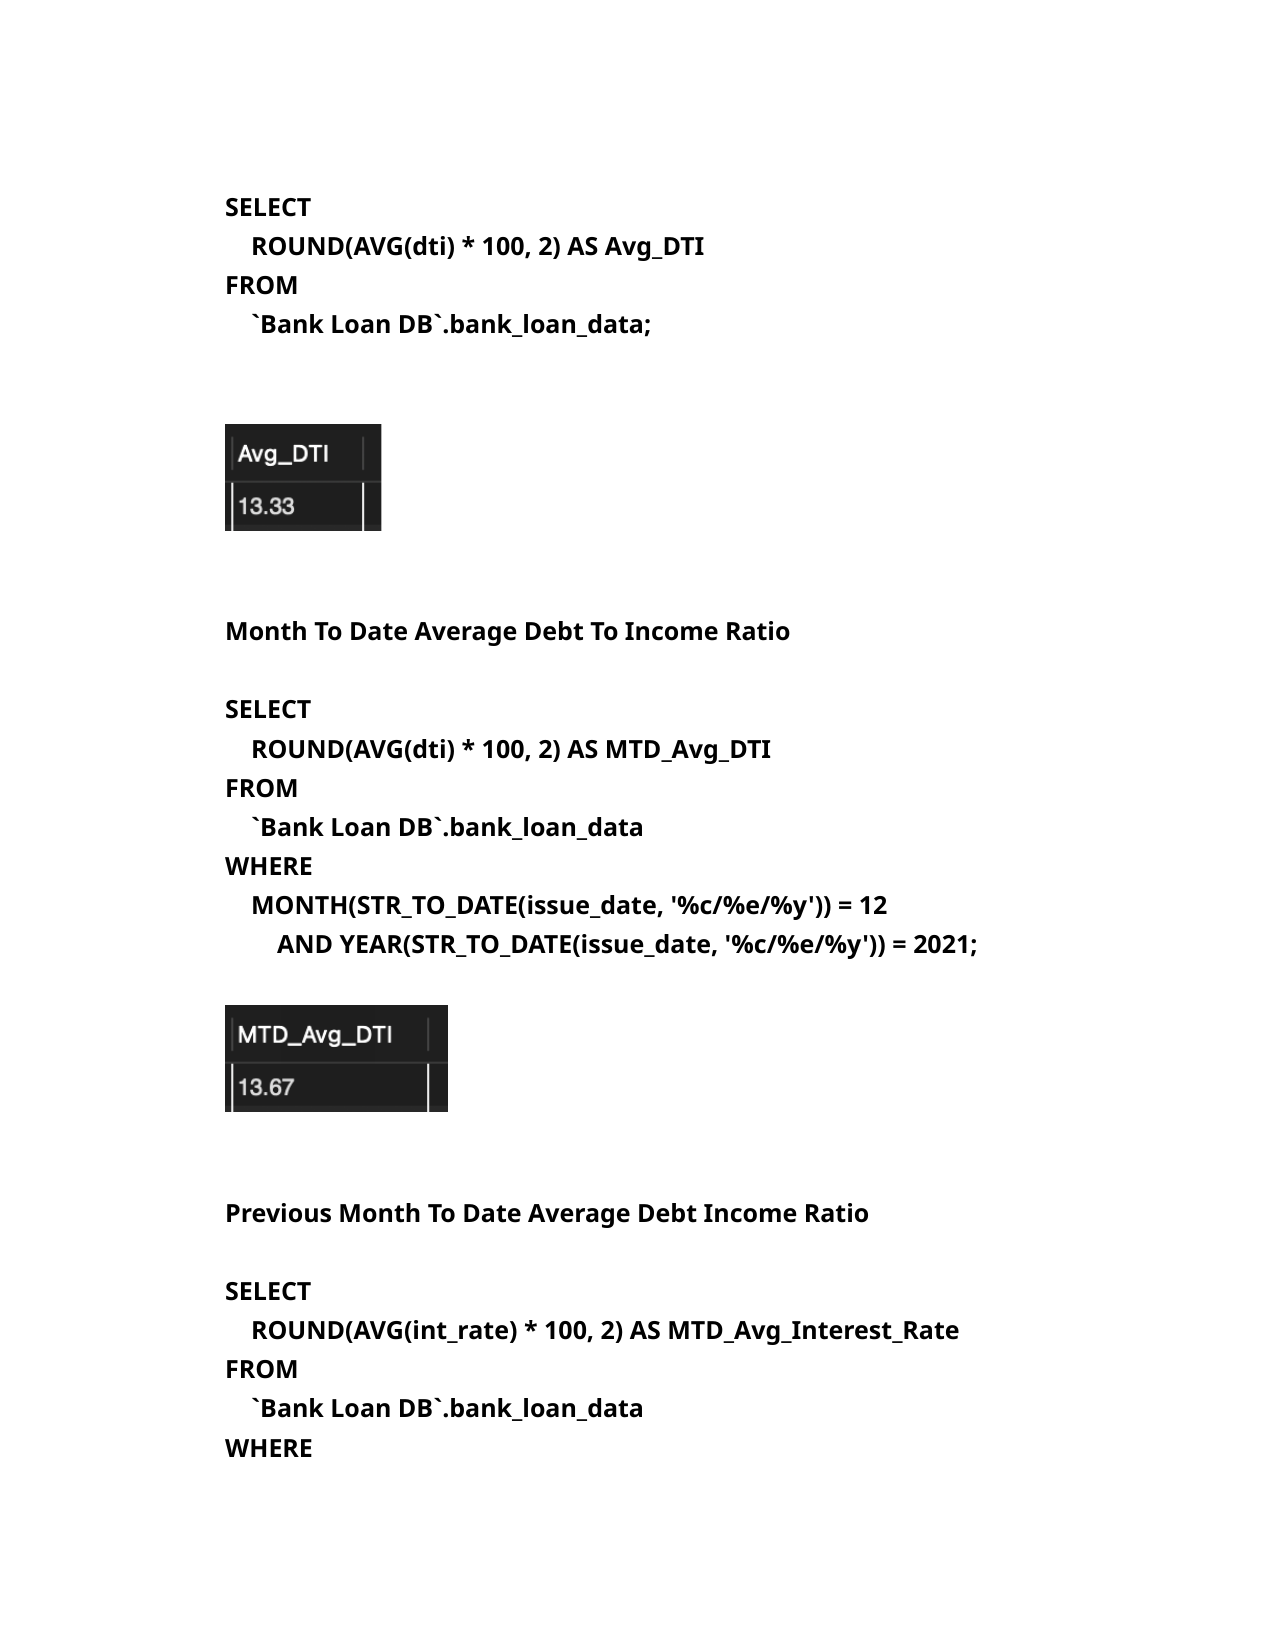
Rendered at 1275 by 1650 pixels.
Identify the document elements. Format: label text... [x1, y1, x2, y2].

list MONTH(STR_TO_DATE(issue_date, '%c/%e/%y')) = 12 [225, 888, 1125, 922]
list AND YEAR(STR_TO_DATE(issue_date, '%c/%e/%y')) = 2021; [225, 927, 1125, 1000]
list WHERE [225, 1430, 1125, 1464]
list `Bank Loan DB`.bank_loan_data [225, 1391, 1125, 1425]
list SELECT [225, 692, 1125, 726]
list WHERE [225, 849, 1125, 883]
list SELECT [225, 189, 1125, 223]
list Month To Date Average Debt To Income Ratio [225, 614, 1125, 648]
list ROUND(AVG(dti) * 100, 2) AS Avg_DTI [225, 228, 1125, 262]
list FROM [225, 267, 1125, 302]
list FROM [225, 1352, 1125, 1386]
picture [225, 1005, 448, 1112]
picture [225, 424, 382, 531]
list FROM [225, 771, 1125, 804]
list `Bank Loan DB`.bank_loan_data; [225, 307, 1125, 341]
list ROUND(AVG(dti) * 100, 2) AS MTD_Avg_DTI [225, 731, 1125, 765]
list Previous Month To Date Average Debt Income Ratio [225, 1195, 1125, 1229]
list SELECT [225, 1273, 1125, 1308]
list `Bank Loan DB`.bank_loan_data [225, 810, 1125, 844]
list ROUND(AVG(int_rate) * 100, 2) AS MTD_Avg_Interest_Rate [225, 1313, 1125, 1347]
